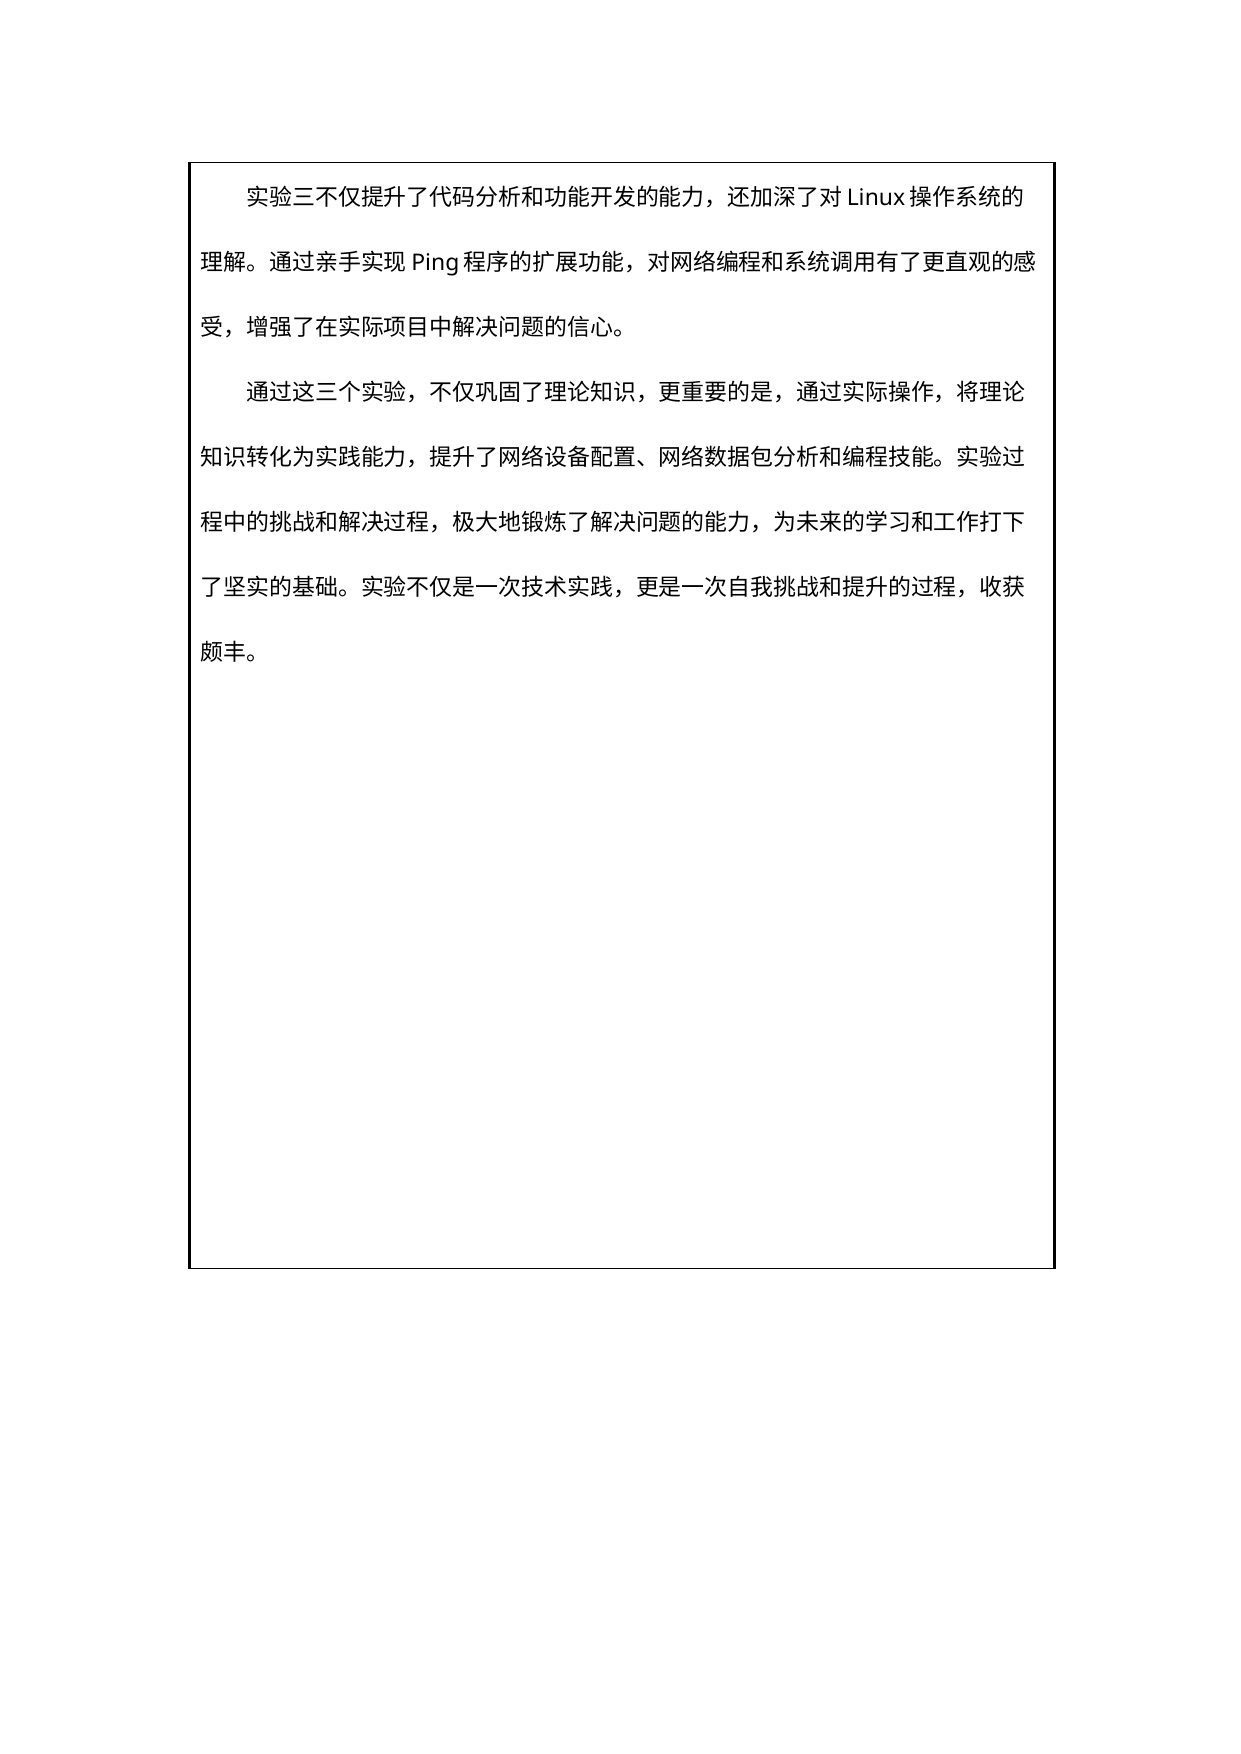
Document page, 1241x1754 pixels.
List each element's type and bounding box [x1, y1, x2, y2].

table_cell [191, 163, 1053, 1268]
